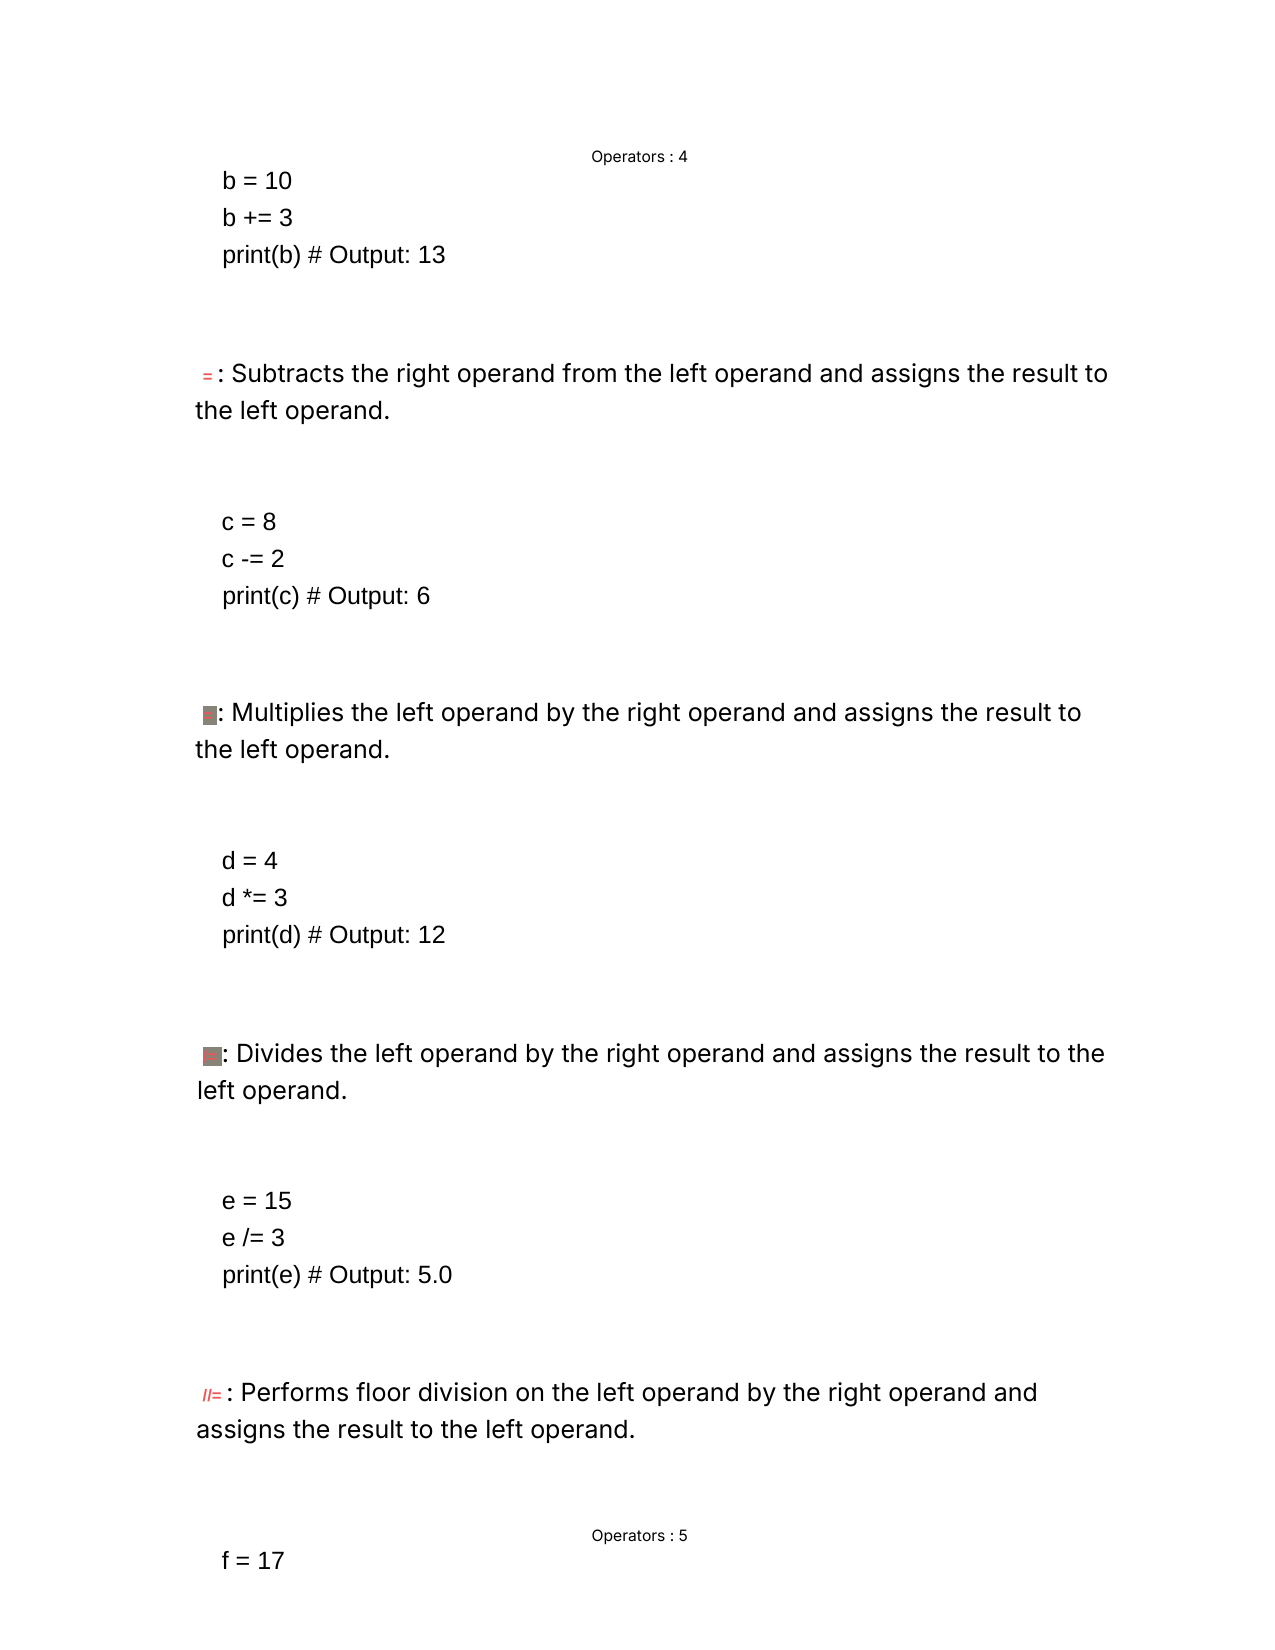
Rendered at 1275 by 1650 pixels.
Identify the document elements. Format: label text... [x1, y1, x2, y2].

text = : Subtracts the right operand from the left operand and assigns the result to the left operand. [195, 358, 1115, 426]
text = : Multiplies the left operand by the right operand and assigns the result to the left operand. [195, 697, 1088, 765]
text print(b) # Output: 13 [222, 240, 1222, 268]
text c = 8 [221, 507, 1222, 536]
text d *= 3 [222, 883, 1222, 911]
text b = 10 [222, 166, 1222, 194]
text //= : Performs floor division on the left operand by the right operand and assigns the result to the left operand. [196, 1377, 1056, 1444]
text print(c) # Output: 6 [222, 581, 1222, 609]
text /= : Divides the left operand by the right operand and assigns the result to the left operand. [197, 1038, 1117, 1105]
text f = 17 [222, 1546, 1222, 1574]
text b += 3 [222, 203, 1222, 232]
text d = 4 [222, 846, 1222, 874]
text e /= 3 [222, 1223, 1222, 1252]
text Operators : 4 [57, 147, 1222, 166]
text print(e) # Output: 5.0 [222, 1260, 1222, 1289]
text print(d) # Output: 12 [222, 920, 1222, 948]
text e = 15 [222, 1186, 1222, 1215]
text Operators : 5 [57, 1527, 1222, 1546]
text c -= 2 [221, 544, 1222, 572]
